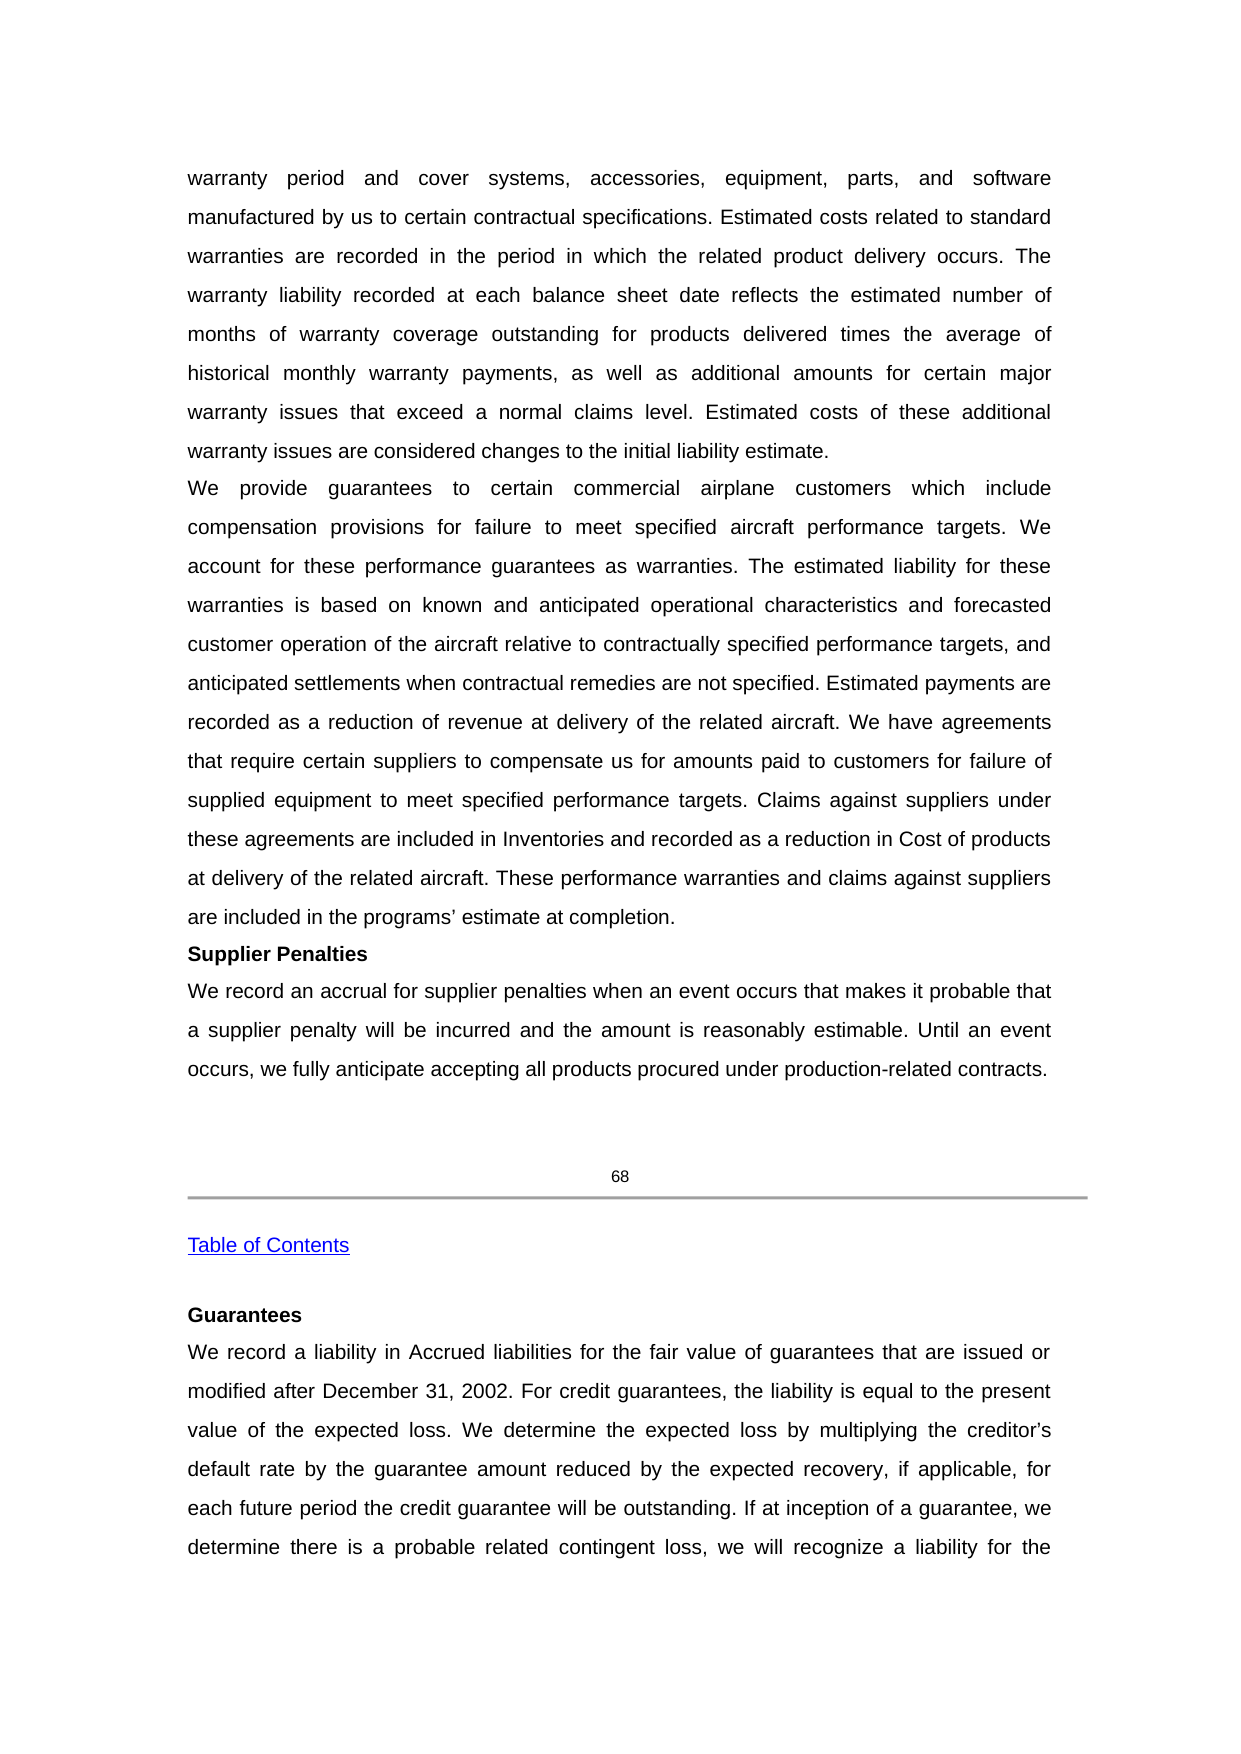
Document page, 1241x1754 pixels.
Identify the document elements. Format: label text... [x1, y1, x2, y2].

text 68 [187, 1160, 1053, 1193]
text Table of Contents [187, 1229, 1053, 1261]
text We record an accrual for supplier penalties when an event occurs that makes it probable that a supplier penalty will be incurred and the amount is reasonably estimable. Until an event occurs, we fully anticipate accepting all products procured under production-related contracts. [187, 975, 1053, 1086]
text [187, 162, 1053, 467]
text Guarantees [187, 1299, 1053, 1331]
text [187, 1336, 1053, 1563]
text Supplier Penalties [187, 938, 1053, 970]
text We provide guarantees to certain commercial airplane customers which include compensation provisions for failure to meet specified aircraft performance targets. We account for these performance guarantees as warranties. The estimated liability for these warranties is based on known and anticipated operational characteristics and forecasted customer operation of the aircraft relative to contractually specified performance targets, and anticipated settlements when contractual remedies are not specified. Estimated payments are recorded as a reduction of revenue at delivery of the related aircraft. We have agreements that require certain suppliers to compensate us for amounts paid to customers for failure of supplied equipment to meet specified performance targets. Claims against suppliers under these agreements are included in Inventories and recorded as a reduction in Cost of products at delivery of the related aircraft. These performance warranties and claims against suppliers are included in the programs’ estimate at completion. [187, 472, 1053, 933]
